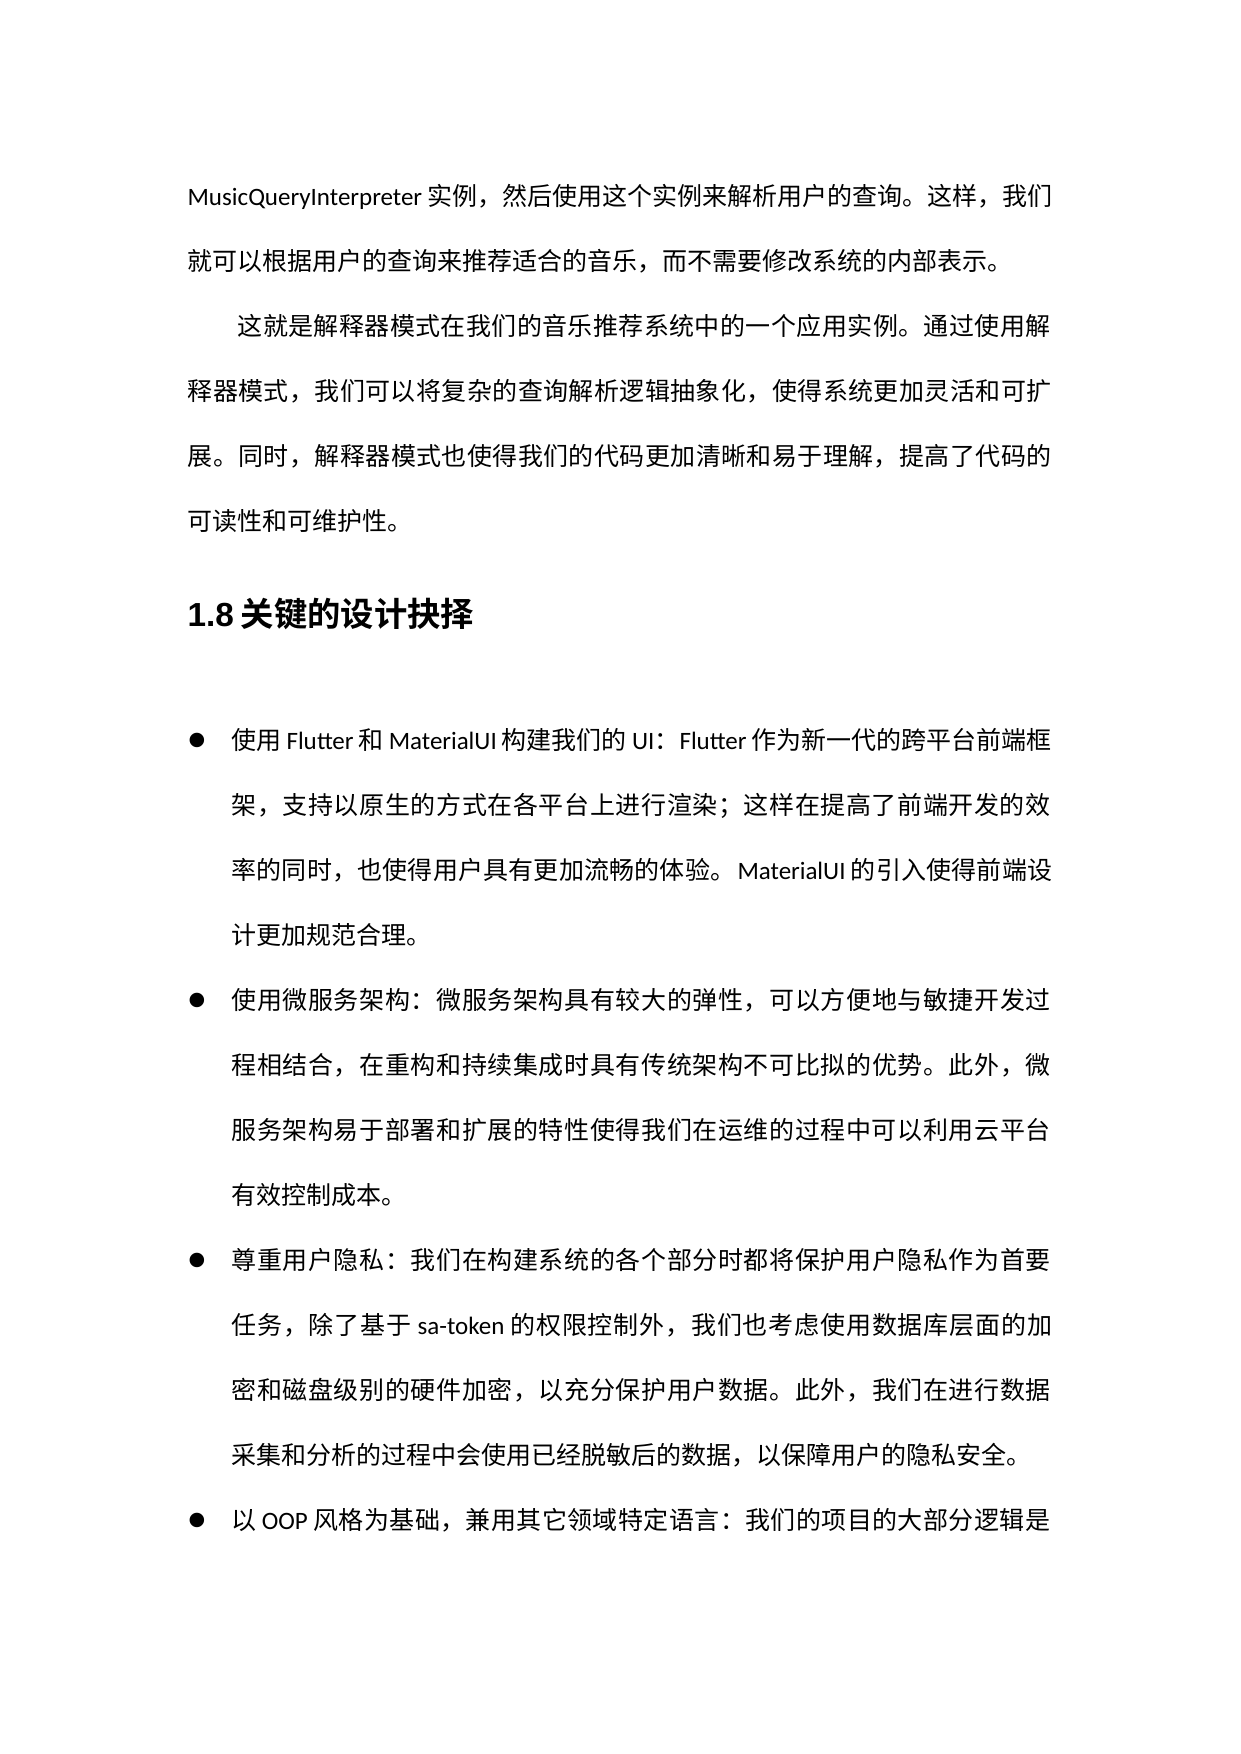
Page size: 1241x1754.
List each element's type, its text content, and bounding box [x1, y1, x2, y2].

list 使用Flutter和MaterialUI构建我们的UI：Flutter作为新一代的跨平台前端框架，支持以原生的方式在各平台上进行渲染；这样在提高了前端开发的效率的同时，也使得用户具有更加流畅的体验。MaterialUI的引入使得前端设计更加规范合理。 [187, 706, 1053, 966]
list 使用微服务架构：微服务架构具有较大的弹性，可以方便地与敏捷开发过程相结合，在重构和持续集成时具有传统架构不可比拟的优势。此外，微服务架构易于部署和扩展的特性使得我们在运维的过程中可以利用云平台有效控制成本。 [187, 966, 1053, 1226]
list 尊重用户隐私：我们在构建系统的各个部分时都将保护用户隐私作为首要任务，除了基于sa-token的权限控制外，我们也考虑使用数据库层面的加密和磁盘级别的硬件加密，以充分保护用户数据。此外，我们在进行数据采集和分析的过程中会使用已经脱敏后的数据，以保障用户的隐私安全。 [187, 1226, 1053, 1486]
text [187, 162, 1053, 292]
text 这就是解释器模式在我们的音乐推荐系统中的一个应用实例。通过使用解释器模式，我们可以将复杂的查询解析逻辑抽象化，使得系统更加灵活和可扩展。同时，解释器模式也使得我们的代码更加清晰和易于理解，提高了代码的可读性和可维护性。 [187, 292, 1053, 552]
subtitle 1.8关键的设计抉择 [187, 579, 1053, 644]
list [187, 1486, 1053, 1551]
